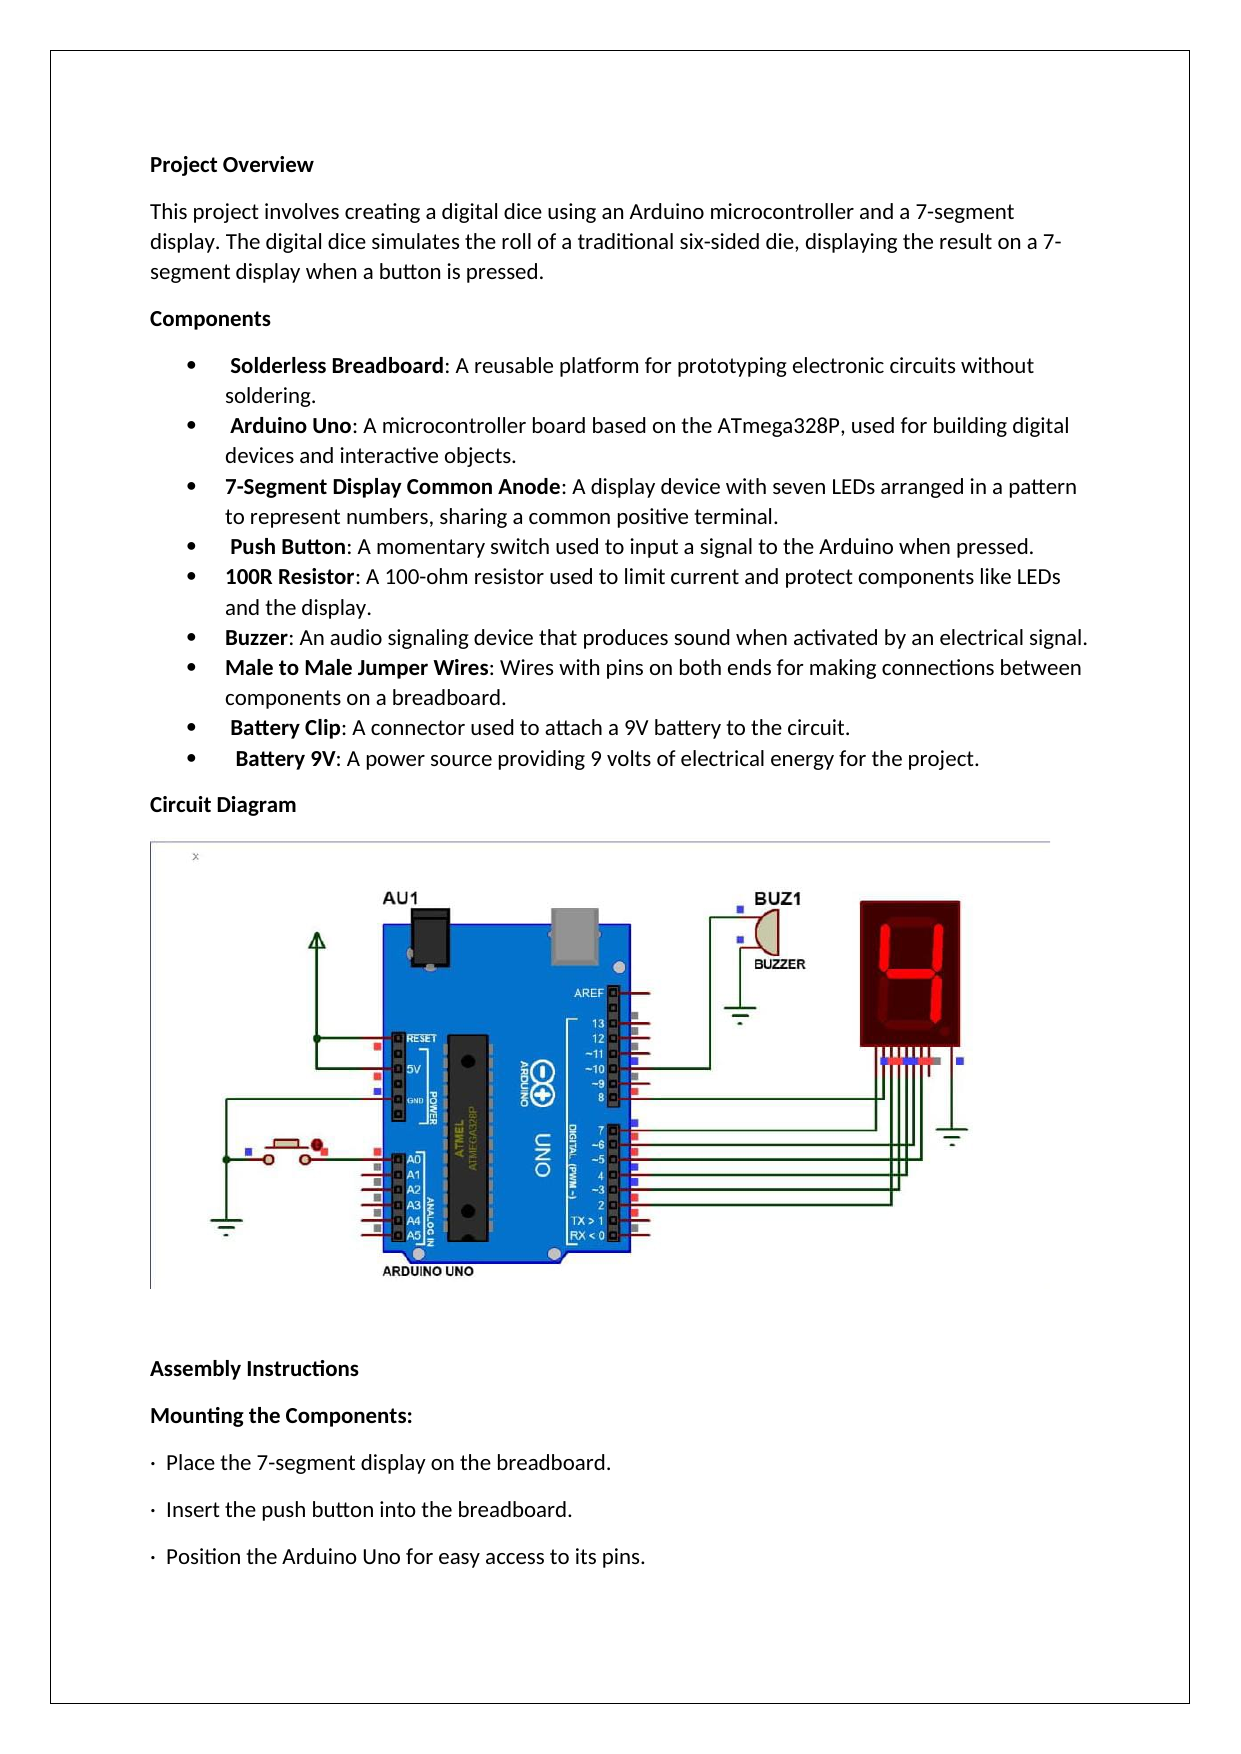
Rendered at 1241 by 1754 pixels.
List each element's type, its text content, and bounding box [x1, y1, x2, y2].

list Male to Male Jumper Wires: Wires with pins on both ends for making connections between components on a breadboard. [187, 653, 1090, 711]
text Circuit Diagram [150, 791, 1090, 819]
text Components [150, 304, 1090, 332]
list Solderless Breadboard: A reusable platform for prototyping electronic circuits without soldering. [187, 351, 1090, 409]
list Battery 9V: A power source providing 9 volts of electrical energy for the project. [187, 744, 1090, 772]
text · Position the Arduino Uno for easy access to its pins. [150, 1542, 1090, 1570]
list 7-Segment Display Common Anode: A display device with seven LEDs arranged in a pattern to represent numbers, sharing a common positive terminal. [187, 472, 1090, 530]
list Arduino Uno: A microcontroller board based on the ATmega328P, used for building digital devices and interactive objects. [187, 411, 1090, 470]
text Assembly Instructions [150, 1354, 1090, 1382]
list Battery Clip: A connector used to attach a 9V battery to the circuit. [187, 713, 1090, 742]
picture [150, 837, 1050, 1289]
list Buzzer: An audio signaling device that produces sound when activated by an electrical signal. [187, 623, 1090, 651]
text This project involves creating a digital dice using an Arduino microcontroller and a 7-segment display. The digital dice simulates the roll of a traditional six-sided die, displaying the result on a 7-segment display when a button is pressed. [150, 197, 1090, 285]
list 100R Resistor: A 100-ohm resistor used to limit current and protect components like LEDs and the display. [187, 562, 1090, 621]
list Push Button: A momentary switch used to input a signal to the Arduino when pressed. [187, 532, 1090, 560]
text · Place the 7-segment display on the breadboard. [150, 1448, 1090, 1476]
text · Insert the push button into the breadboard. [150, 1495, 1090, 1523]
text Mounting the Components: [150, 1401, 1090, 1429]
text Project Overview [150, 150, 1090, 178]
